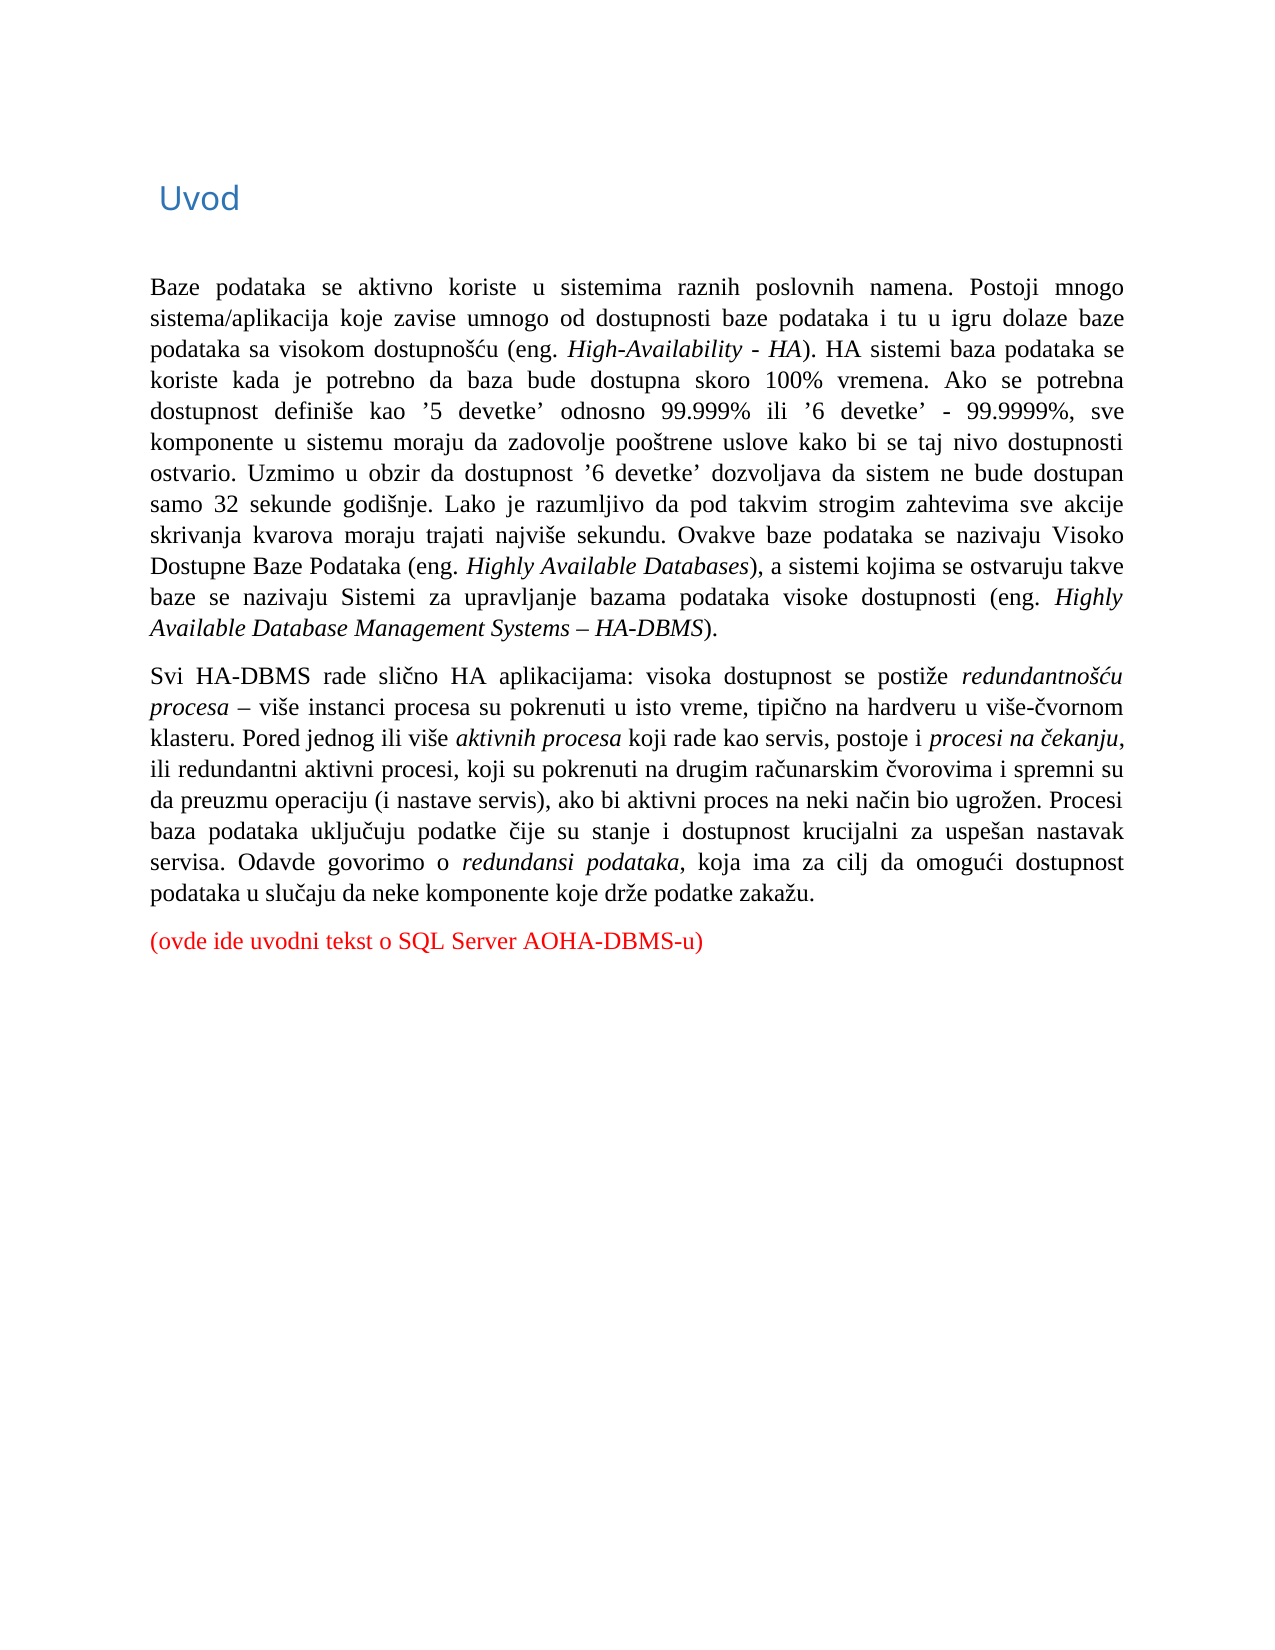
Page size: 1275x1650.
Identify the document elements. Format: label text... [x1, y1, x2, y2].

subtitle Uvod [150, 175, 1125, 220]
text Baze podataka se aktivno koriste u sistemima raznih poslovnih namena. Postoji mnogo sistema/aplikacija koje zavise umnogo od dostupnosti baze podataka i tu u igru dolaze baze podataka sa visokom dostupnošću (eng. High-Availability - HA). HA sistemi baza podataka se koriste kada je potrebno da baza bude dostupna skoro 100% vremena. Ako se potrebna dostupnost definiše kao ’5 devetke’ odnosno 99.999% ili ’6 devetke’ - 99.9999%, sve komponente u sistemu moraju da zadovolje pooštrene uslove kako bi se taj nivo dostupnosti ostvario. Uzmimo u obzir da dostupnost ’6 devetke’ dozvoljava da sistem ne bude dostupan samo 32 sekunde godišnje. Lako je razumljivo da pod takvim strogim zahtevima sve akcije skrivanja kvarova moraju trajati najviše sekundu. Ovakve baze podataka se nazivaju Visoko Dostupne Baze Podataka (eng. Highly Available Databases), a sistemi kojima se ostvaruju takve baze se nazivaju Sistemi za upravljanje bazama podataka visoke dostupnosti (eng. Highly Available Database Management Systems – HA-DBMS). [150, 272, 1125, 642]
text (ovde ide uvodni tekst o SQL Server AOHA-DBMS-u) [150, 926, 1125, 954]
text Svi HA-DBMS rade slično HA aplikacijama: visoka dostupnost se postiže redundantnošću procesa – više instanci procesa su pokrenuti u isto vreme, tipično na hardveru u više-čvornom klasteru. Pored jednog ili više aktivnih procesa koji rade kao servis, postoje i procesi na čekanju, ili redundantni aktivni procesi, koji su pokrenuti na drugim računarskim čvorovima i spremni su da preuzmu operaciju (i nastave servis), ako bi aktivni proces na neki način bio ugrožen. Procesi baza podataka uključuju podatke čije su stanje i dostupnost krucijalni za uspešan nastavak servisa. Odavde govorimo o redundansi podataka, koja ima za cilj da omogući dostupnost podataka u slučaju da neke komponente koje drže podatke zakažu. [150, 661, 1125, 907]
